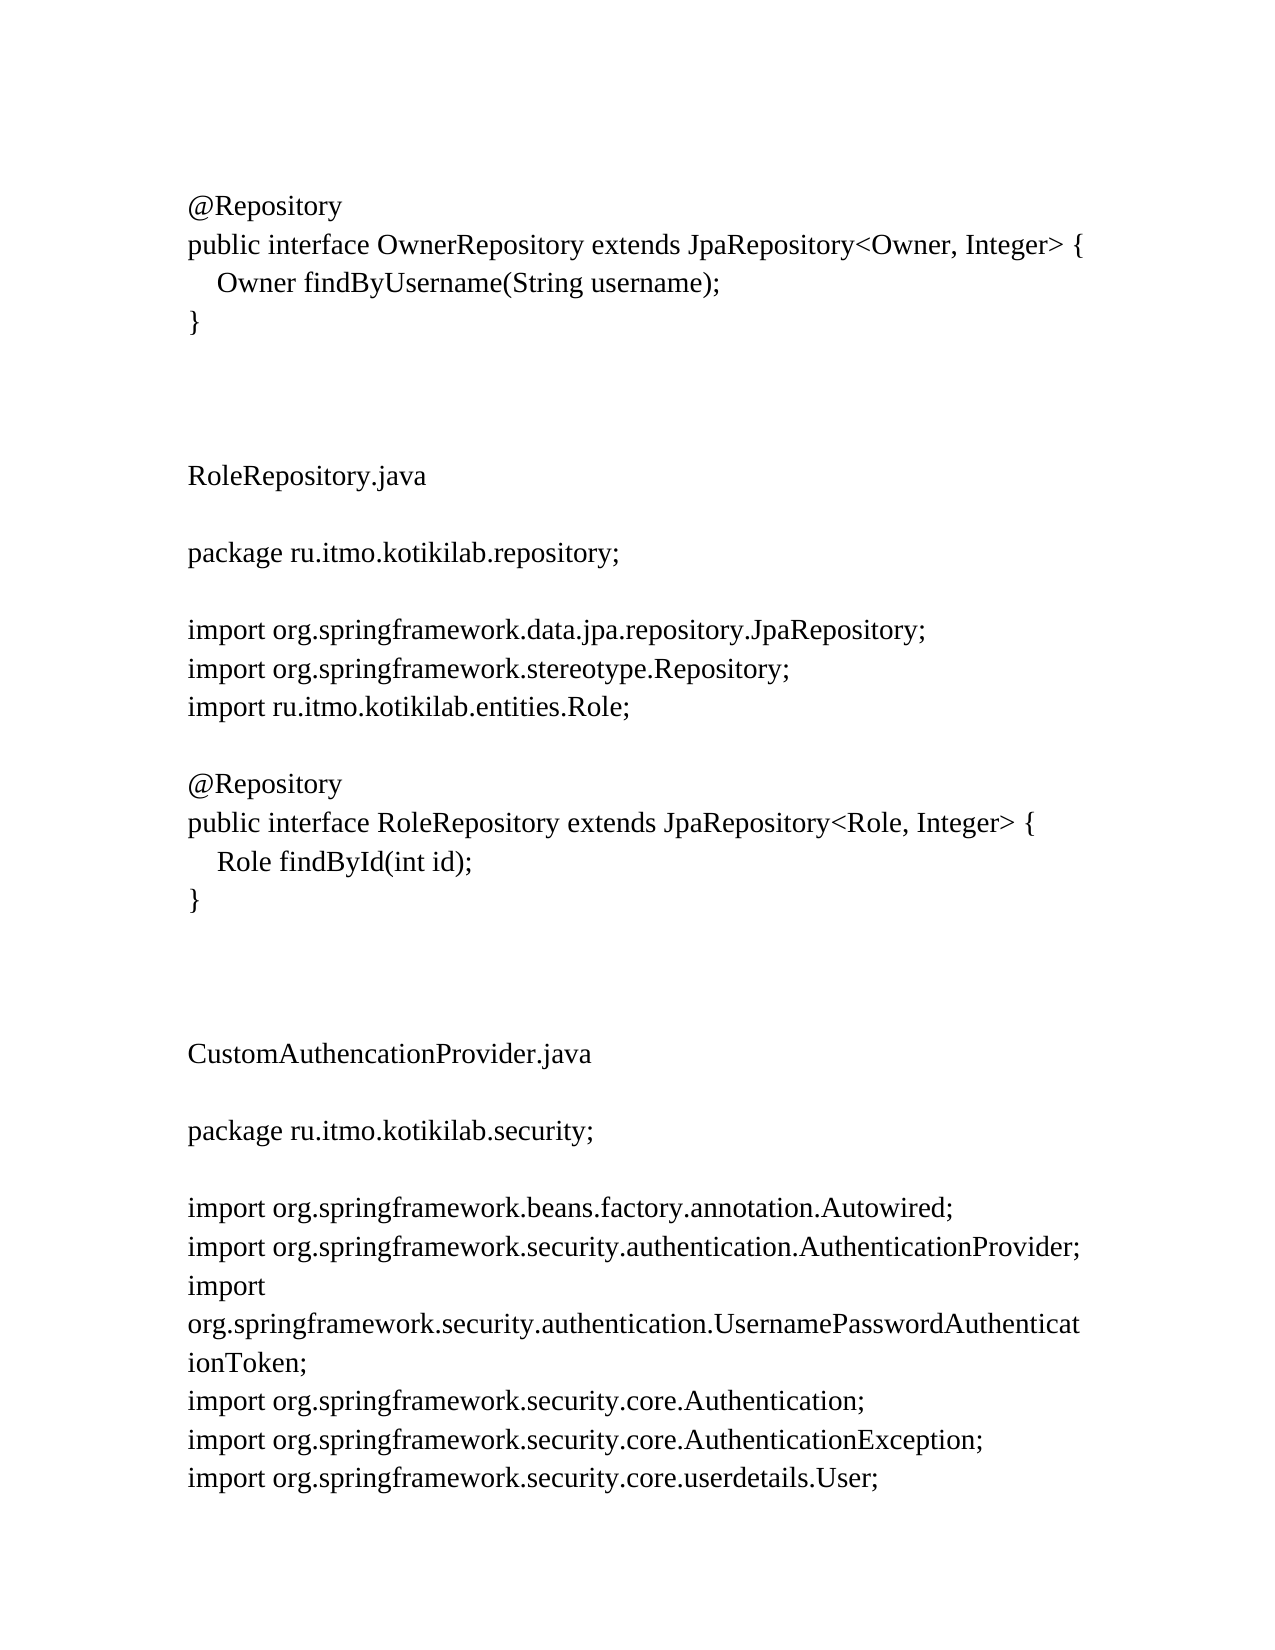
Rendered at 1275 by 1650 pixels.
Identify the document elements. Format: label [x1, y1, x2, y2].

text [187, 150, 1087, 1494]
